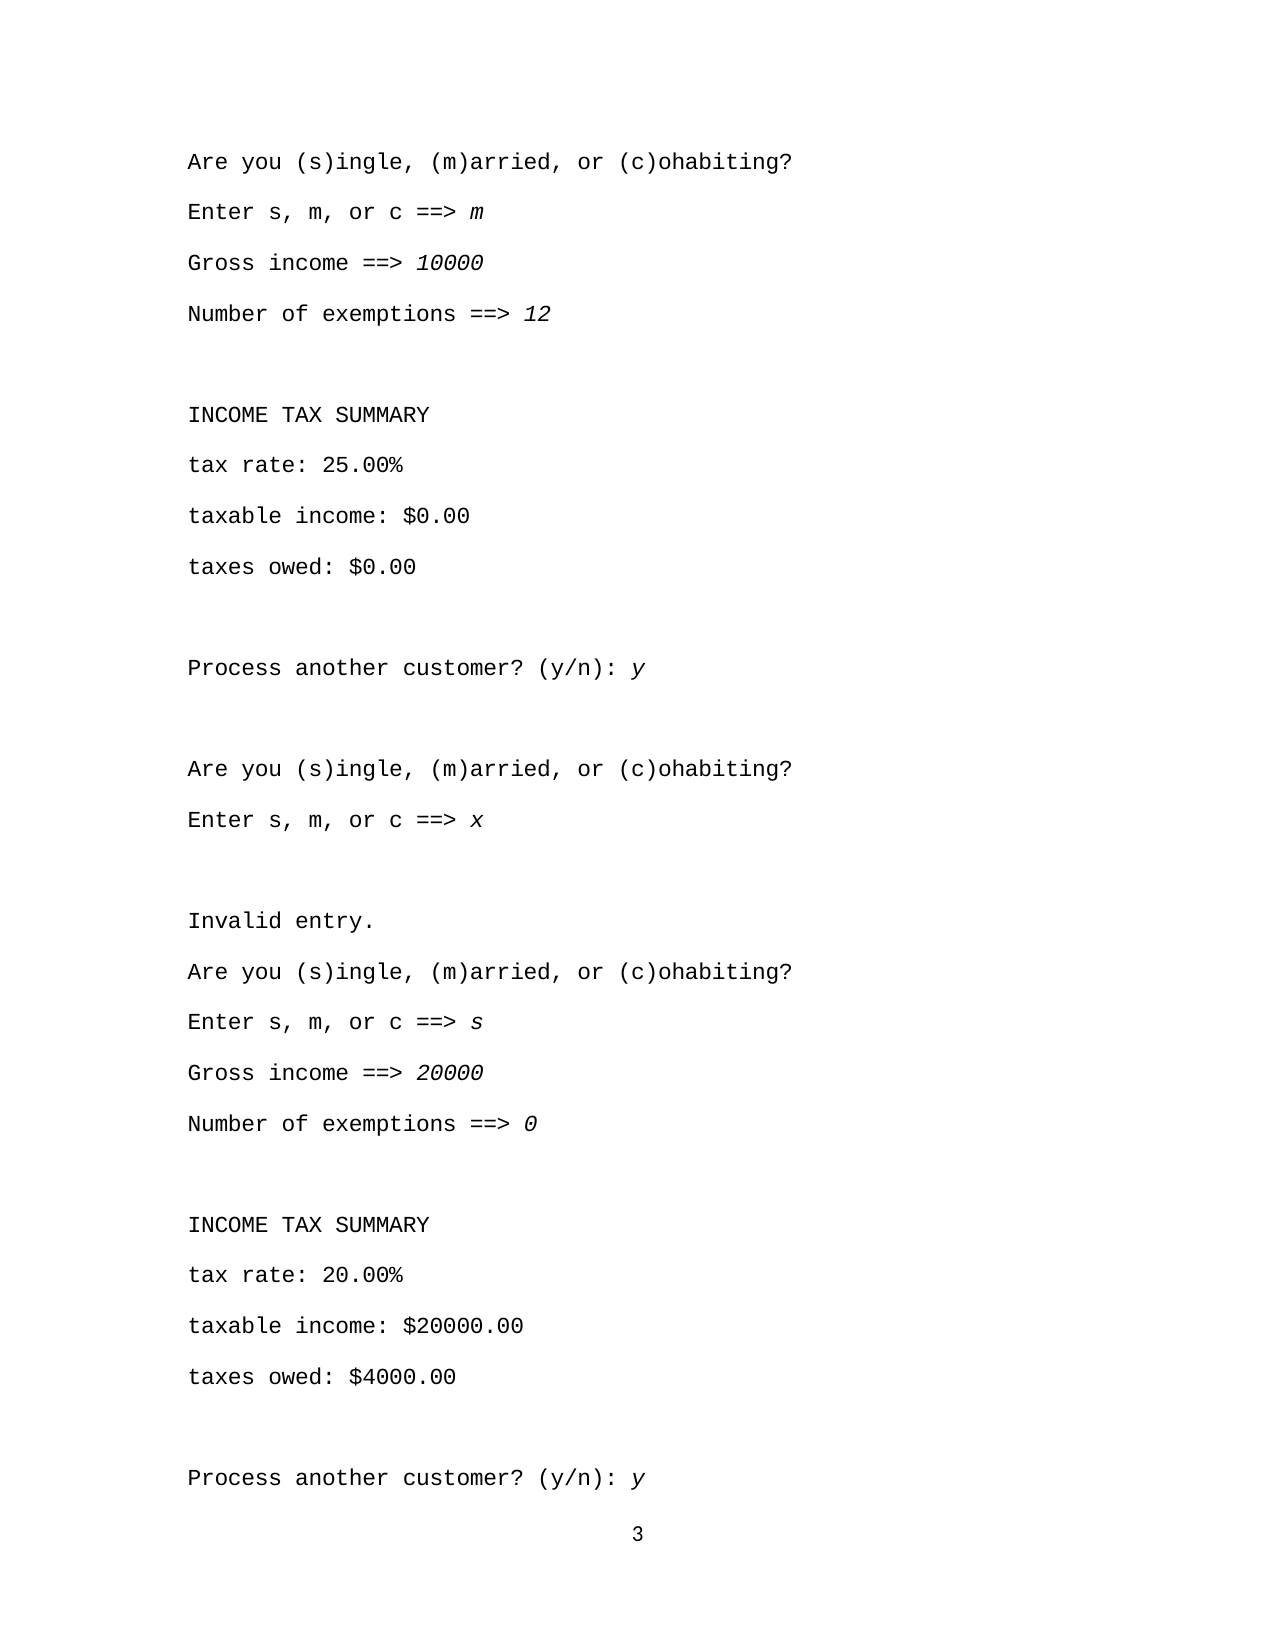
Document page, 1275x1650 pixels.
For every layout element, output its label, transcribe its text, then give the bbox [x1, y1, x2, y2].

text Are you (s)ingle, (m)arried, or (c)ohabiting? [187, 150, 1125, 176]
text Invalid entry. [187, 909, 1125, 935]
text tax rate: 20.00% [187, 1264, 1125, 1290]
text tax rate: 25.00% [187, 454, 1125, 480]
text taxes owed: $4000.00 [187, 1365, 1125, 1391]
text Gross income ==> 20000 [187, 1061, 1125, 1087]
text INCOME TAX SUMMARY [187, 403, 1125, 429]
text Are you (s)ingle, (m)arried, or (c)ohabiting? [187, 960, 1125, 986]
text taxes owed: $0.00 [187, 555, 1125, 581]
text Enter s, m, or c ==> s [187, 1011, 1125, 1037]
text Enter s, m, or c ==> x [187, 808, 1125, 834]
text taxable income: $20000.00 [187, 1314, 1125, 1340]
text Process another customer? (y/n): y [187, 656, 1125, 682]
text Enter s, m, or c ==> m [187, 201, 1125, 227]
text INCOME TAX SUMMARY [187, 1213, 1125, 1239]
text Number of exemptions ==> 0 [187, 1112, 1125, 1138]
text Are you (s)ingle, (m)arried, or (c)ohabiting? [187, 757, 1125, 783]
text Gross income ==> 10000 [187, 251, 1125, 277]
text Process another customer? (y/n): y [187, 1466, 1125, 1492]
text taxable income: $0.00 [187, 504, 1125, 530]
text Number of exemptions ==> 12 [187, 302, 1125, 328]
